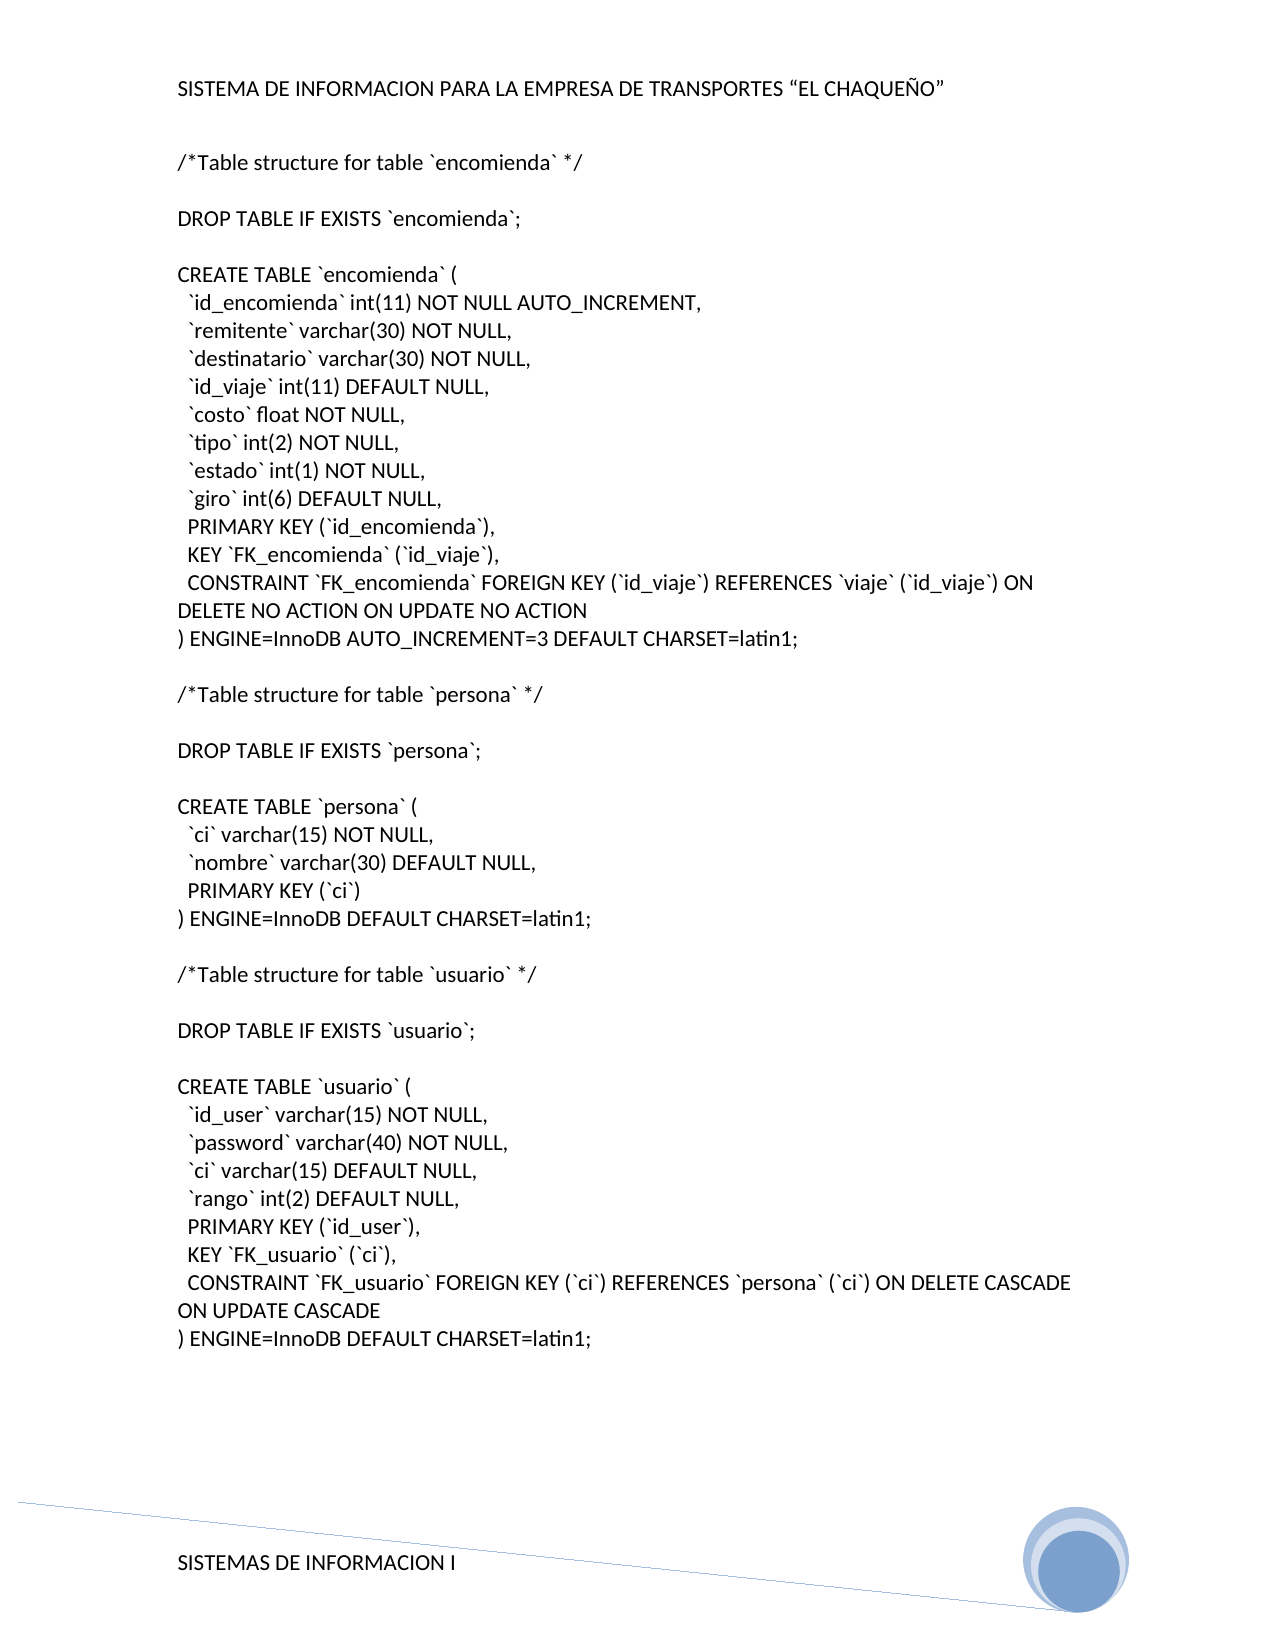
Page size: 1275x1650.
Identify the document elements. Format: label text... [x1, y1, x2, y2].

text PRIMARY KEY (`id_encomienda`), [177, 512, 1098, 540]
text `ci` varchar(15) NOT NULL, [177, 820, 1098, 848]
text `id_user` varchar(15) NOT NULL, [177, 1100, 1098, 1128]
text ) ENGINE=InnoDB DEFAULT CHARSET=latin1; [177, 904, 1098, 932]
text /*Table structure for table `usuario` */ [177, 960, 1098, 988]
text /*Table structure for table `persona` */ [177, 680, 1098, 708]
text CONSTRAINT `FK_encomienda` FOREIGN KEY (`id_viaje`) REFERENCES `viaje` (`id_viaje`) ON DELETE NO ACTION ON UPDATE NO ACTION [177, 568, 1098, 624]
text KEY `FK_encomienda` (`id_viaje`), [177, 540, 1098, 568]
text `password` varchar(40) NOT NULL, [177, 1128, 1098, 1156]
text DROP TABLE IF EXISTS `persona`; [177, 736, 1098, 764]
text `estado` int(1) NOT NULL, [177, 456, 1098, 484]
text PRIMARY KEY (`ci`) [177, 876, 1098, 904]
text `id_encomienda` int(11) NOT NULL AUTO_INCREMENT, [177, 288, 1098, 316]
text `tipo` int(2) NOT NULL, [177, 428, 1098, 456]
text ) ENGINE=InnoDB DEFAULT CHARSET=latin1; [177, 1324, 1098, 1353]
text CREATE TABLE `persona` ( [177, 792, 1098, 820]
text `remitente` varchar(30) NOT NULL, [177, 316, 1098, 344]
text `rango` int(2) DEFAULT NULL, [177, 1184, 1098, 1212]
text PRIMARY KEY (`id_user`), [177, 1212, 1098, 1241]
text ) ENGINE=InnoDB AUTO_INCREMENT=3 DEFAULT CHARSET=latin1; [177, 624, 1098, 652]
text `giro` int(6) DEFAULT NULL, [177, 484, 1098, 512]
text CREATE TABLE `usuario` ( [177, 1072, 1098, 1100]
text DROP TABLE IF EXISTS `usuario`; [177, 1016, 1098, 1044]
text `costo` float NOT NULL, [177, 400, 1098, 428]
text `nombre` varchar(30) DEFAULT NULL, [177, 848, 1098, 876]
text CONSTRAINT `FK_usuario` FOREIGN KEY (`ci`) REFERENCES `persona` (`ci`) ON DELETE CASCADE ON UPDATE CASCADE [177, 1268, 1098, 1324]
text `id_viaje` int(11) DEFAULT NULL, [177, 372, 1098, 400]
text KEY `FK_usuario` (`ci`), [177, 1241, 1098, 1268]
text /*Table structure for table `encomienda` */ [177, 148, 1098, 176]
text DROP TABLE IF EXISTS `encomienda`; [177, 204, 1098, 232]
text `destinatario` varchar(30) NOT NULL, [177, 344, 1098, 372]
text `ci` varchar(15) DEFAULT NULL, [177, 1156, 1098, 1184]
text CREATE TABLE `encomienda` ( [177, 260, 1098, 288]
